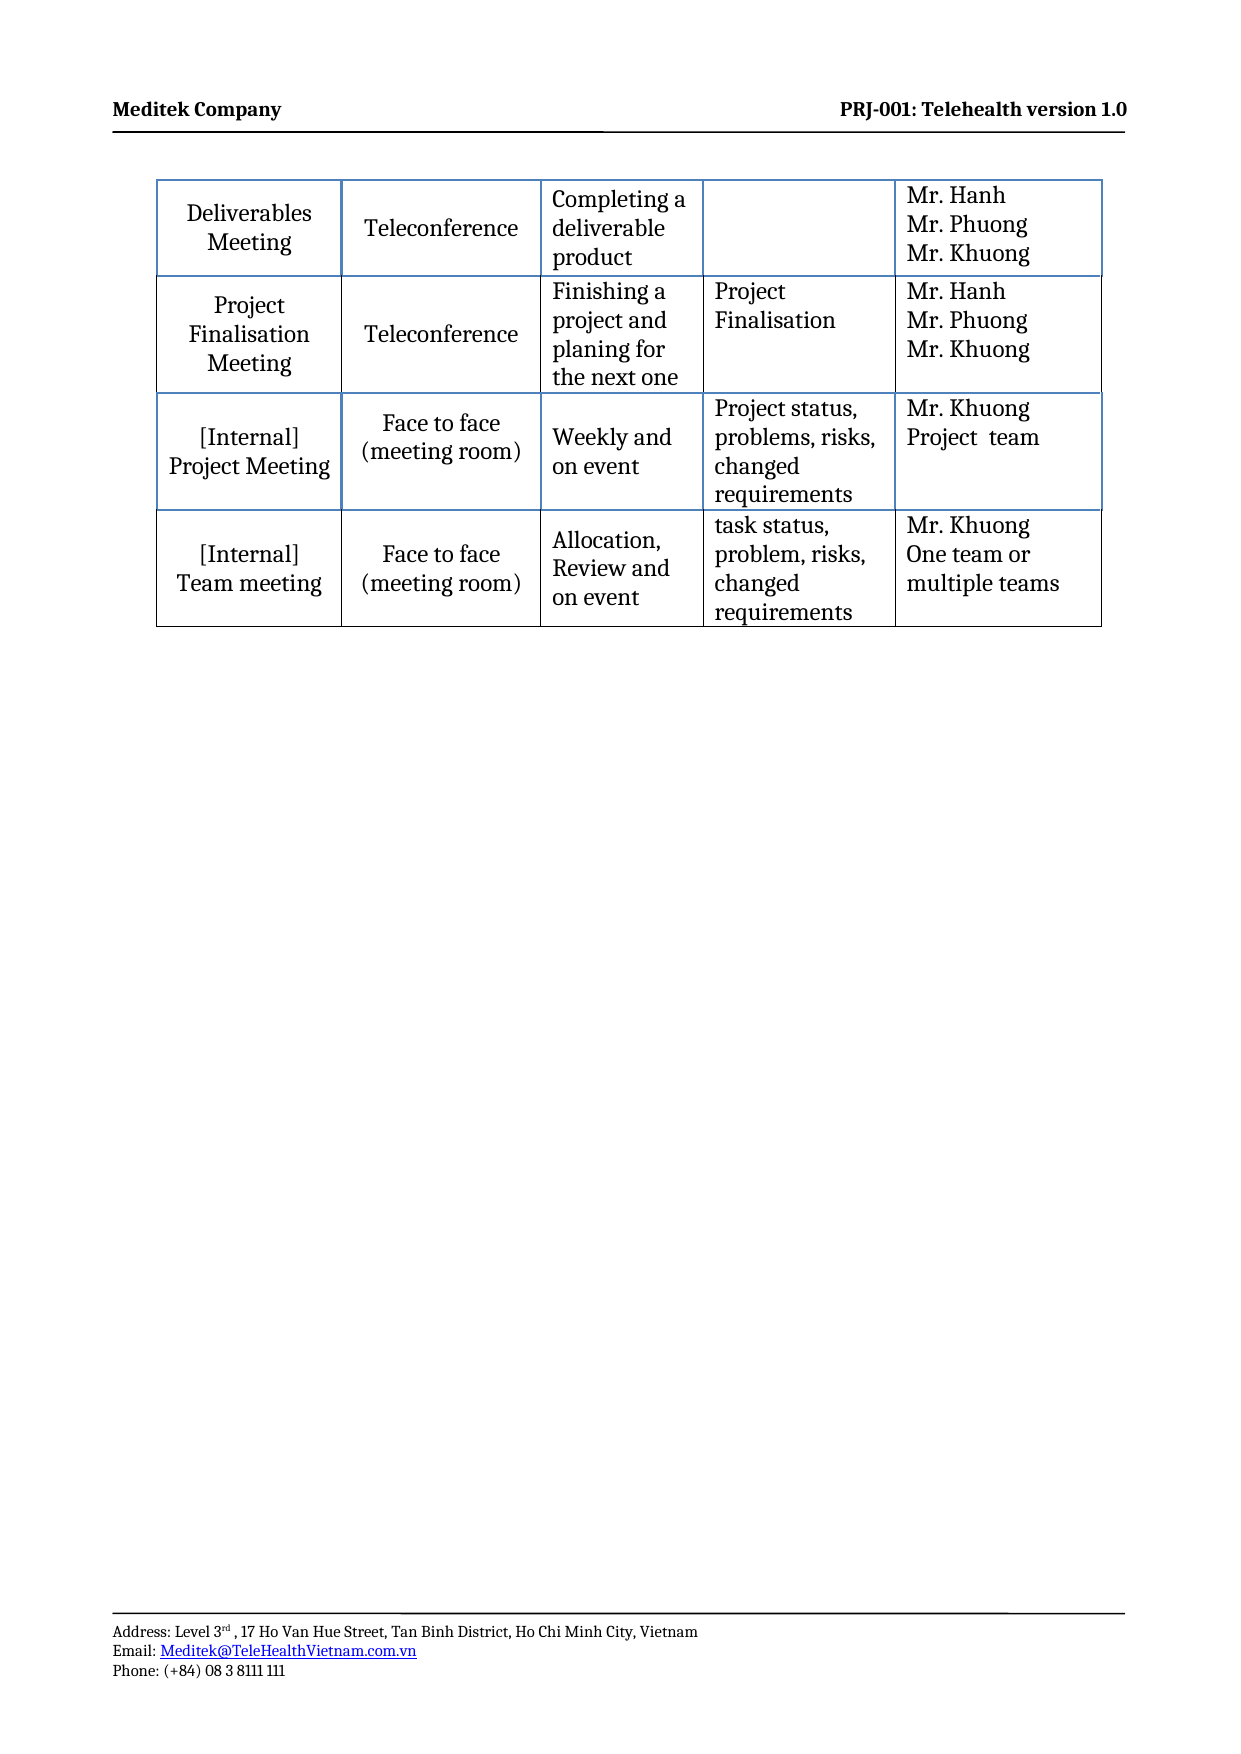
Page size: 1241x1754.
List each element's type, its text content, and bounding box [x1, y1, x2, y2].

table_cell Face to face (meeting room) [343, 394, 540, 509]
table_cell Project status, problems, risks, changed requirements [704, 394, 894, 509]
table_cell Face to face (meeting room) [342, 511, 540, 626]
table_cell Mr. Khuong One team or multiple teams [896, 509, 1101, 626]
table_cell Teleconference [342, 277, 540, 392]
table_cell Project Finalisation Meeting [157, 277, 341, 392]
table_cell Project Finalisation [704, 277, 895, 392]
table_cell [Internal] Team meeting [157, 511, 341, 626]
table_cell Finishing a project and planing for the next one [541, 277, 703, 392]
table_cell [704, 181, 894, 275]
table_cell task status, problem, risks, changed requirements [704, 511, 895, 626]
table_cell Weekly and on event [542, 394, 702, 509]
table_cell Deliverables Meeting [158, 181, 340, 275]
table_cell Mr. Khuong Project team [896, 392, 1101, 509]
table_cell Mr. Hanh Mr. Phuong Mr. Khuong [896, 181, 1101, 275]
table_cell [Internal] Project Meeting [158, 394, 340, 509]
table_cell Allocation, Review and on event [541, 511, 703, 626]
table_cell Mr. Hanh Mr. Phuong Mr. Khuong [896, 275, 1101, 392]
table_cell Completing a deliverable product [542, 181, 702, 275]
table_cell Teleconference [343, 181, 540, 275]
